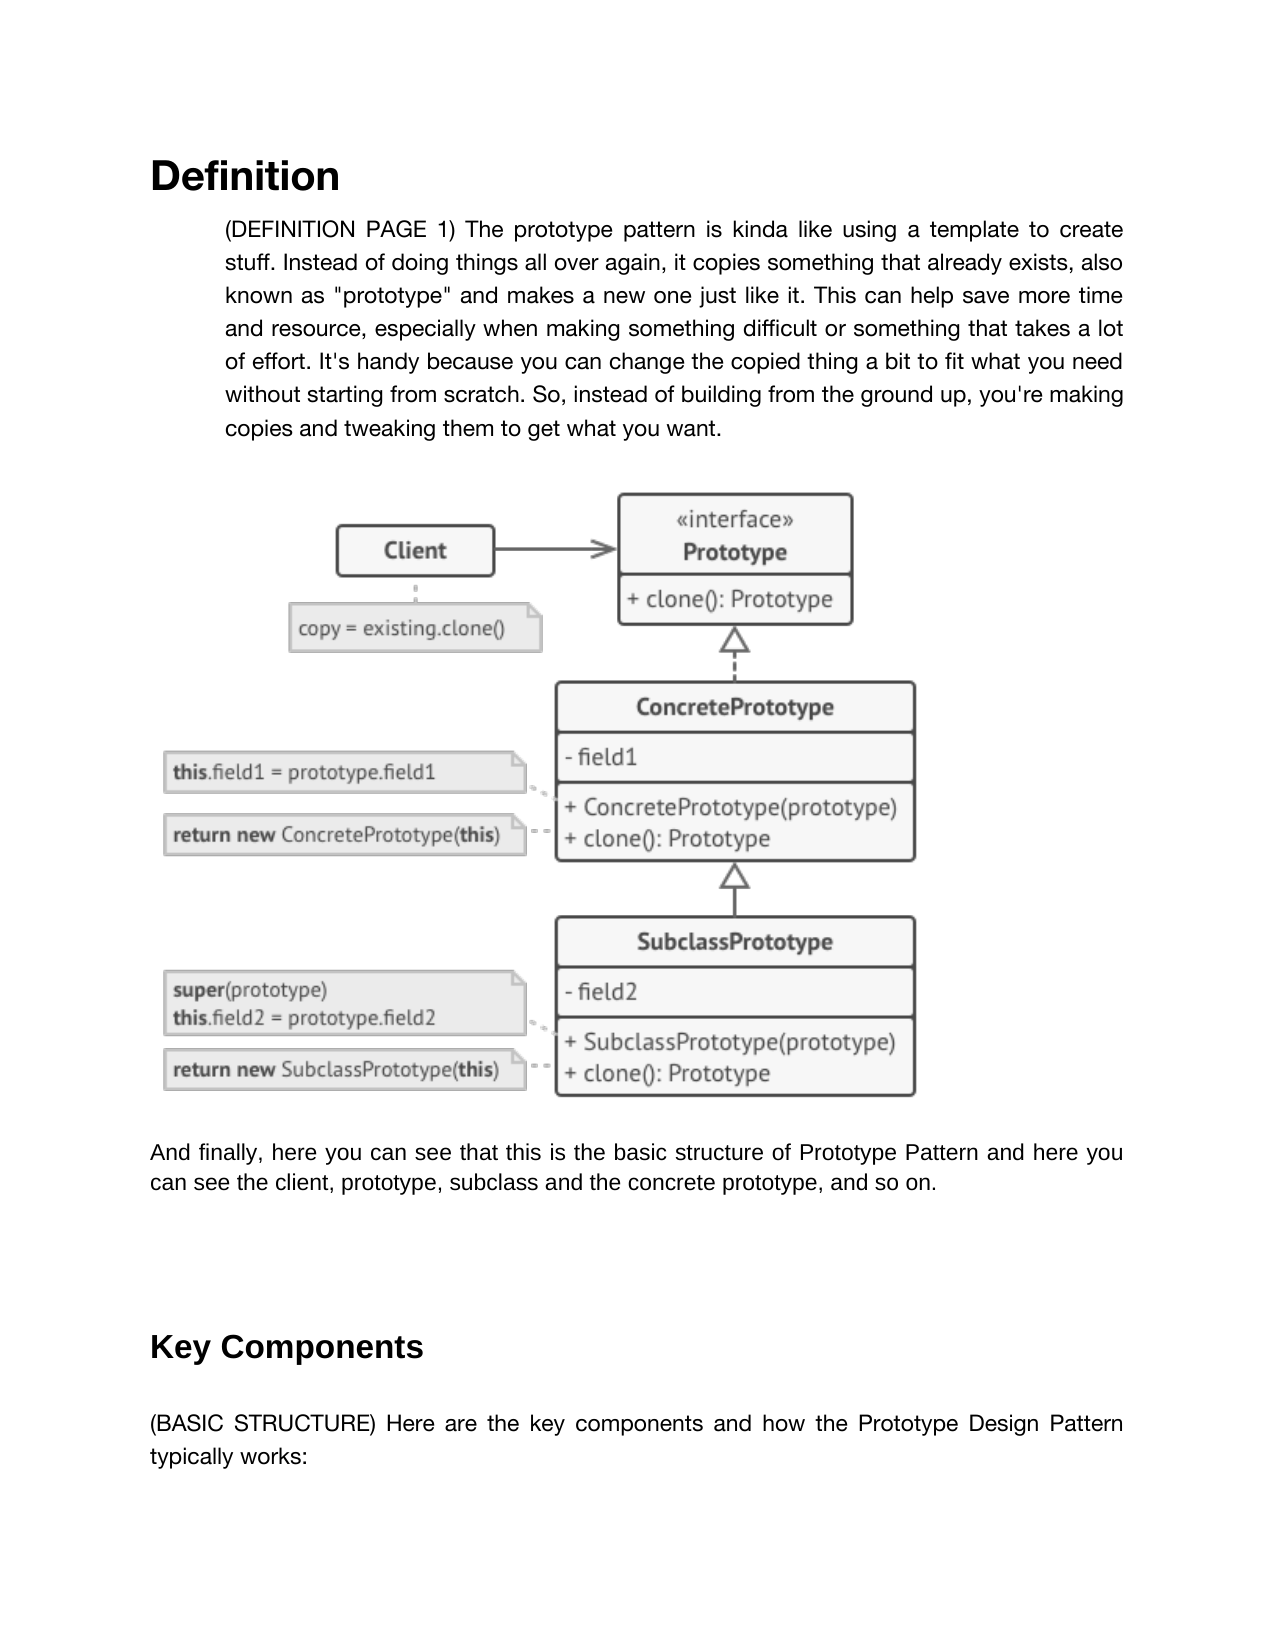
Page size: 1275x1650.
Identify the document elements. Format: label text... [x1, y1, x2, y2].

text (BASIC STRUCTURE) Here are the key components and how the Prototype Design Pattern typically works: [150, 1409, 1125, 1471]
subtitle Key Components [150, 1328, 1125, 1366]
text And finally, here you can see that this is the basic structure of Prototype Pattern and here you can see the client, prototype, subclass and the concrete prototype, and so on. [150, 1139, 1125, 1196]
subtitle Definition [150, 150, 1125, 202]
text (DEFINITION PAGE 1) The prototype pattern is kinda like using a template to create stuff. Instead of doing things all over again, it copies something that already exists, also known as "prototype" and makes a new one just like it. This can help save more time and resource, especially when making something difficult or something that takes a lot of effort. It's handy because you can change the copied thing a bit to fit what you need without starting from scratch. So, instead of building from the ground up, you're making copies and tweaking them to get what you want. [225, 215, 1125, 443]
picture [150, 480, 932, 1105]
